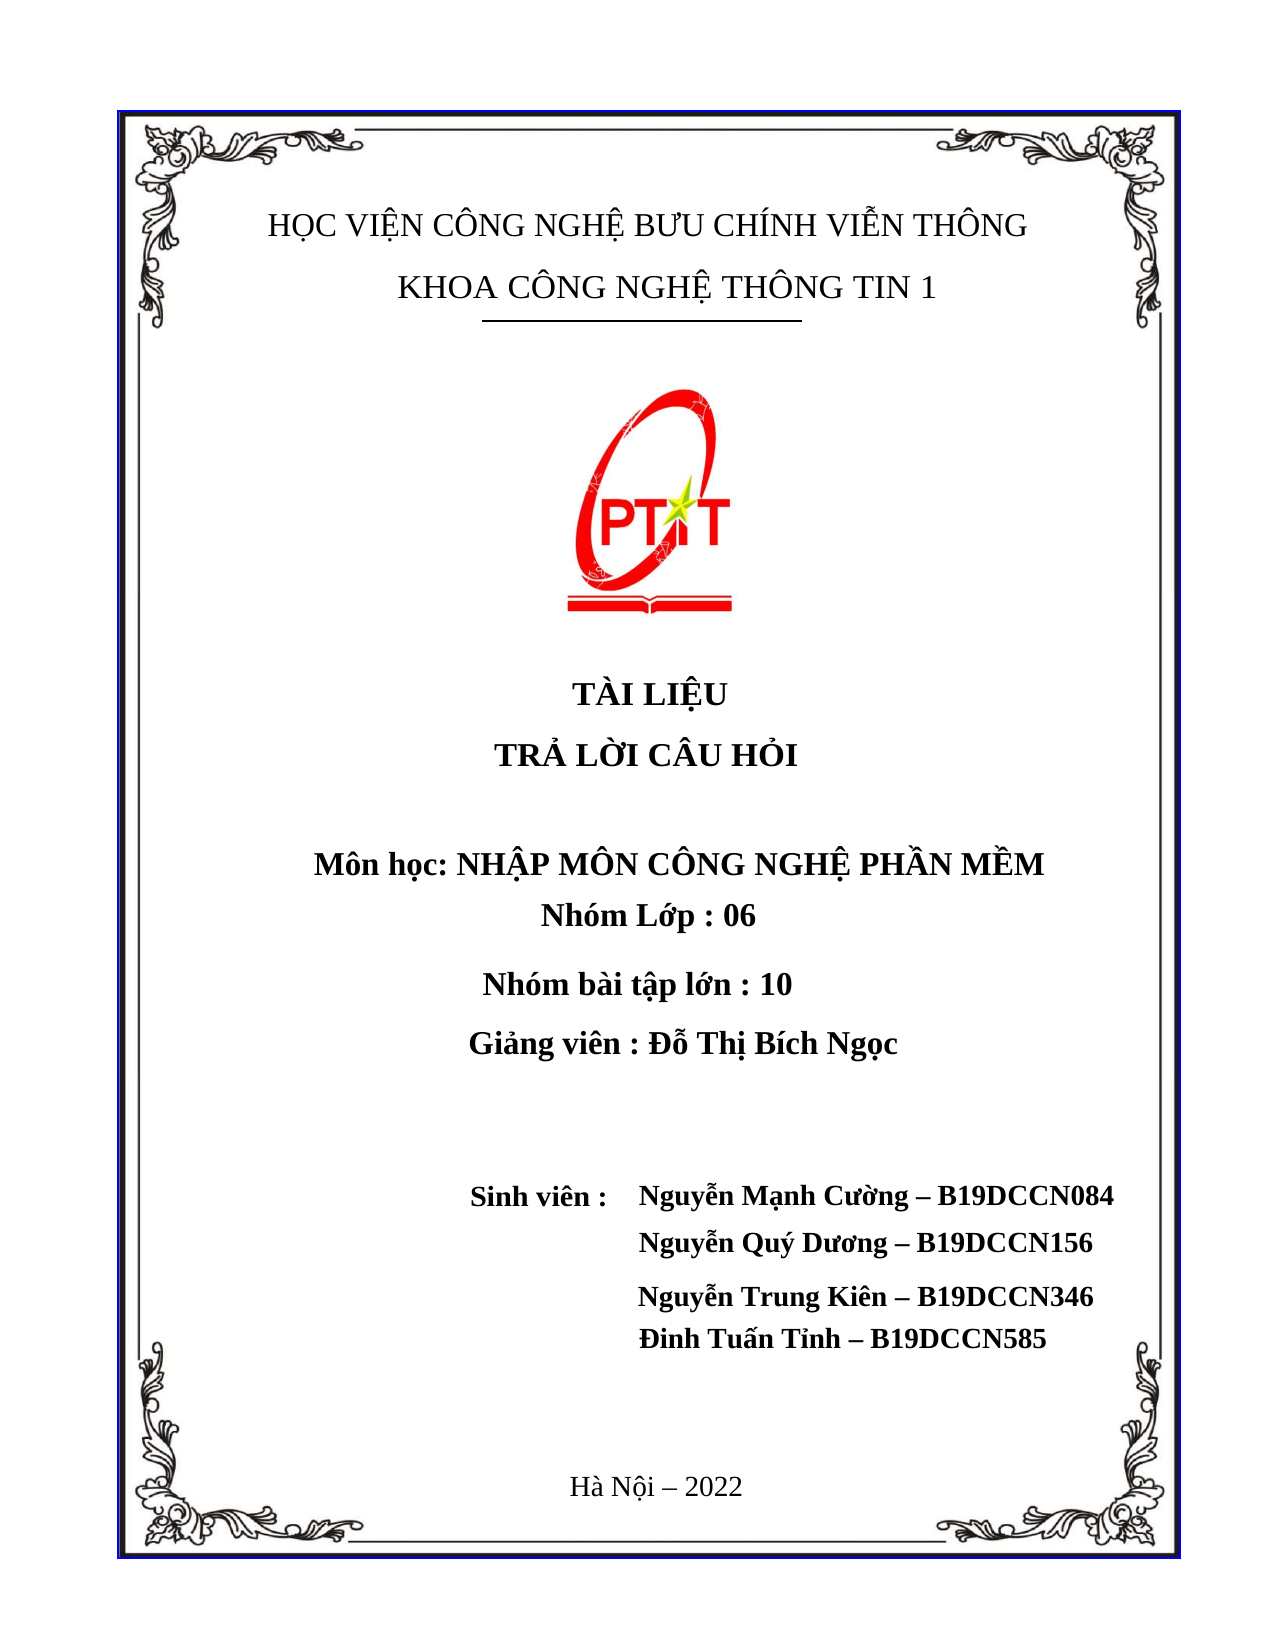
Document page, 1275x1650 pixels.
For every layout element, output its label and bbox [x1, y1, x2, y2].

picture [119, 112, 1179, 1557]
